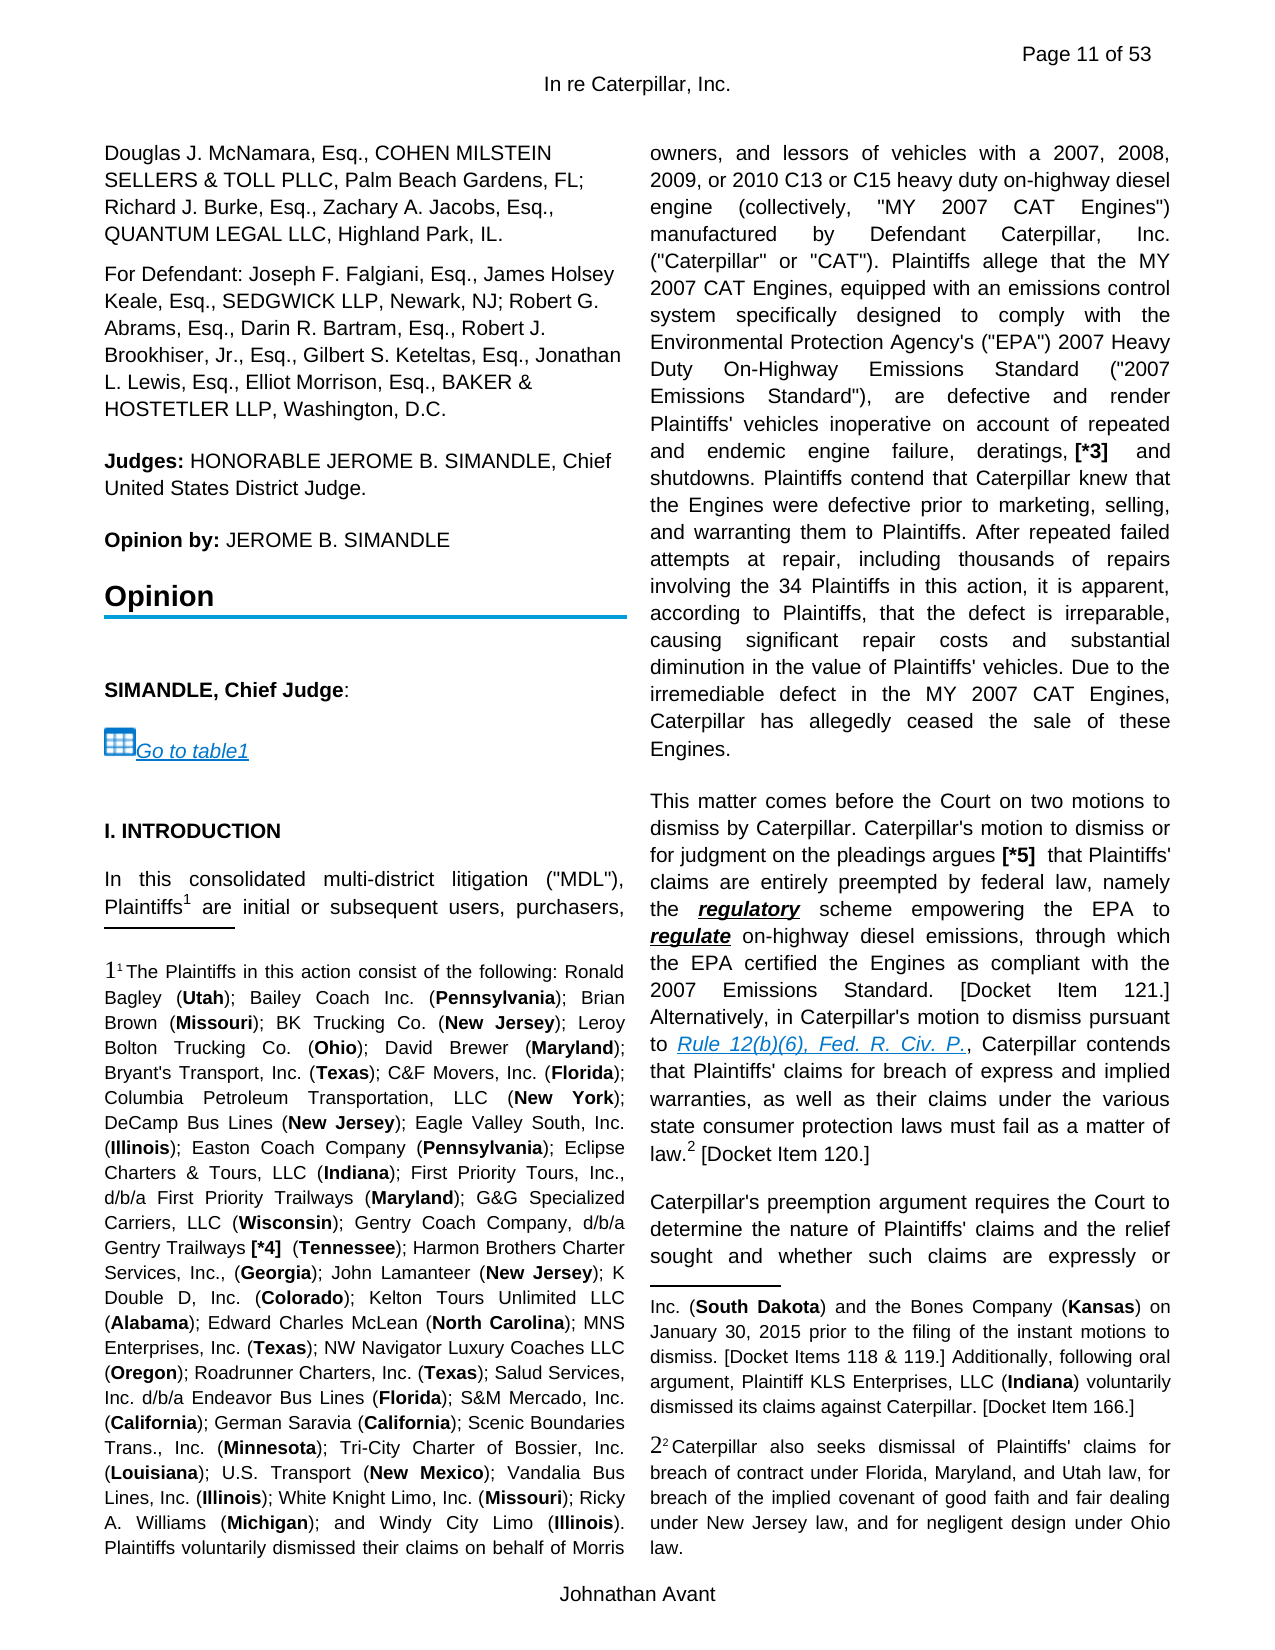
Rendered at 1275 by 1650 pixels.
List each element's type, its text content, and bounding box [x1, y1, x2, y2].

picture [104, 726, 136, 758]
text Opinion by: JEROME B. SIMANDLE [104, 525, 625, 552]
text Go to table1 [104, 727, 625, 762]
text I. INTRODUCTION [104, 787, 625, 843]
text Judges: HONORABLE JEROME B. SIMANDLE, Chief United States District Judge. [104, 446, 625, 500]
text Opinion [104, 577, 625, 612]
text For Defendant: Joseph F. Falgiani, Esq., James Holsey Keale, Esq., SEDGWICK LLP, Newark, NJ; Robert G. Abrams, Esq., Darin R. Bartram, Esq., Robert J. Brookhiser, Jr., Esq., Gilbert S. Keteltas, Esq., Jonathan L. Lewis, Esq., Elliot Morrison, Esq., BAKER & HOSTETLER LLP, Washington, D.C. [104, 258, 625, 421]
text In this consolidated multi-district litigation ("MDL"), Plaintiffs1 are initial or subsequent users, purchasers, owners, and lessors of vehicles with a 2007, 2008, 2009, or 2010 C13 or C15 heavy duty on-highway diesel engine (collectively, "MY 2007 CAT Engines") manufactured by Defendant Caterpillar, Inc. ("Caterpillar" or "CAT"). Plaintiffs allege that the MY 2007 CAT Engines, equipped with an emissions control system specifically designed to comply with the Environmental Protection Agency's ("EPA") 2007 Heavy Duty On-Highway Emissions Standard ("2007 Emissions Standard"), are defective and render Plaintiffs' vehicles inoperative on account of repeated and endemic engine failure, deratings, [*3] and shutdowns. Plaintiffs contend that Caterpillar knew that the Engines were defective prior to marketing, selling, and warranting them to Plaintiffs. After repeated failed attempts at repair, including thousands of repairs involving the 34 Plaintiffs in this action, it is apparent, according to Plaintiffs, that the defect is irreparable, causing significant repair costs and substantial diminution in the value of Plaintiffs' vehicles. Due to the irremediable defect in the MY 2007 CAT Engines, Caterpillar has allegedly ceased the sale of these Engines. [650, 137, 1171, 760]
text SIMANDLE, Chief Judge: [104, 675, 625, 702]
text This matter comes before the Court on two motions to dismiss by Caterpillar. Caterpillar's motion to dismiss or for judgment on the pleadings argues [*5] that Plaintiffs' claims are entirely preempted by federal law, namely the regulatory scheme empowering the EPA to regulate on-highway diesel emissions, through which the EPA certified the Engines as compliant with the 2007 Emissions Standard. [Docket Item 121.] Alternatively, in Caterpillar's motion to dismiss pursuant to Rule 12(b)(6), Fed. R. Civ. P., Caterpillar contends that Plaintiffs' claims for breach of express and implied warranties, as well as their claims under the various state consumer protection laws must fail as a matter of law.2 [Docket Item 120.] [650, 785, 1171, 1166]
